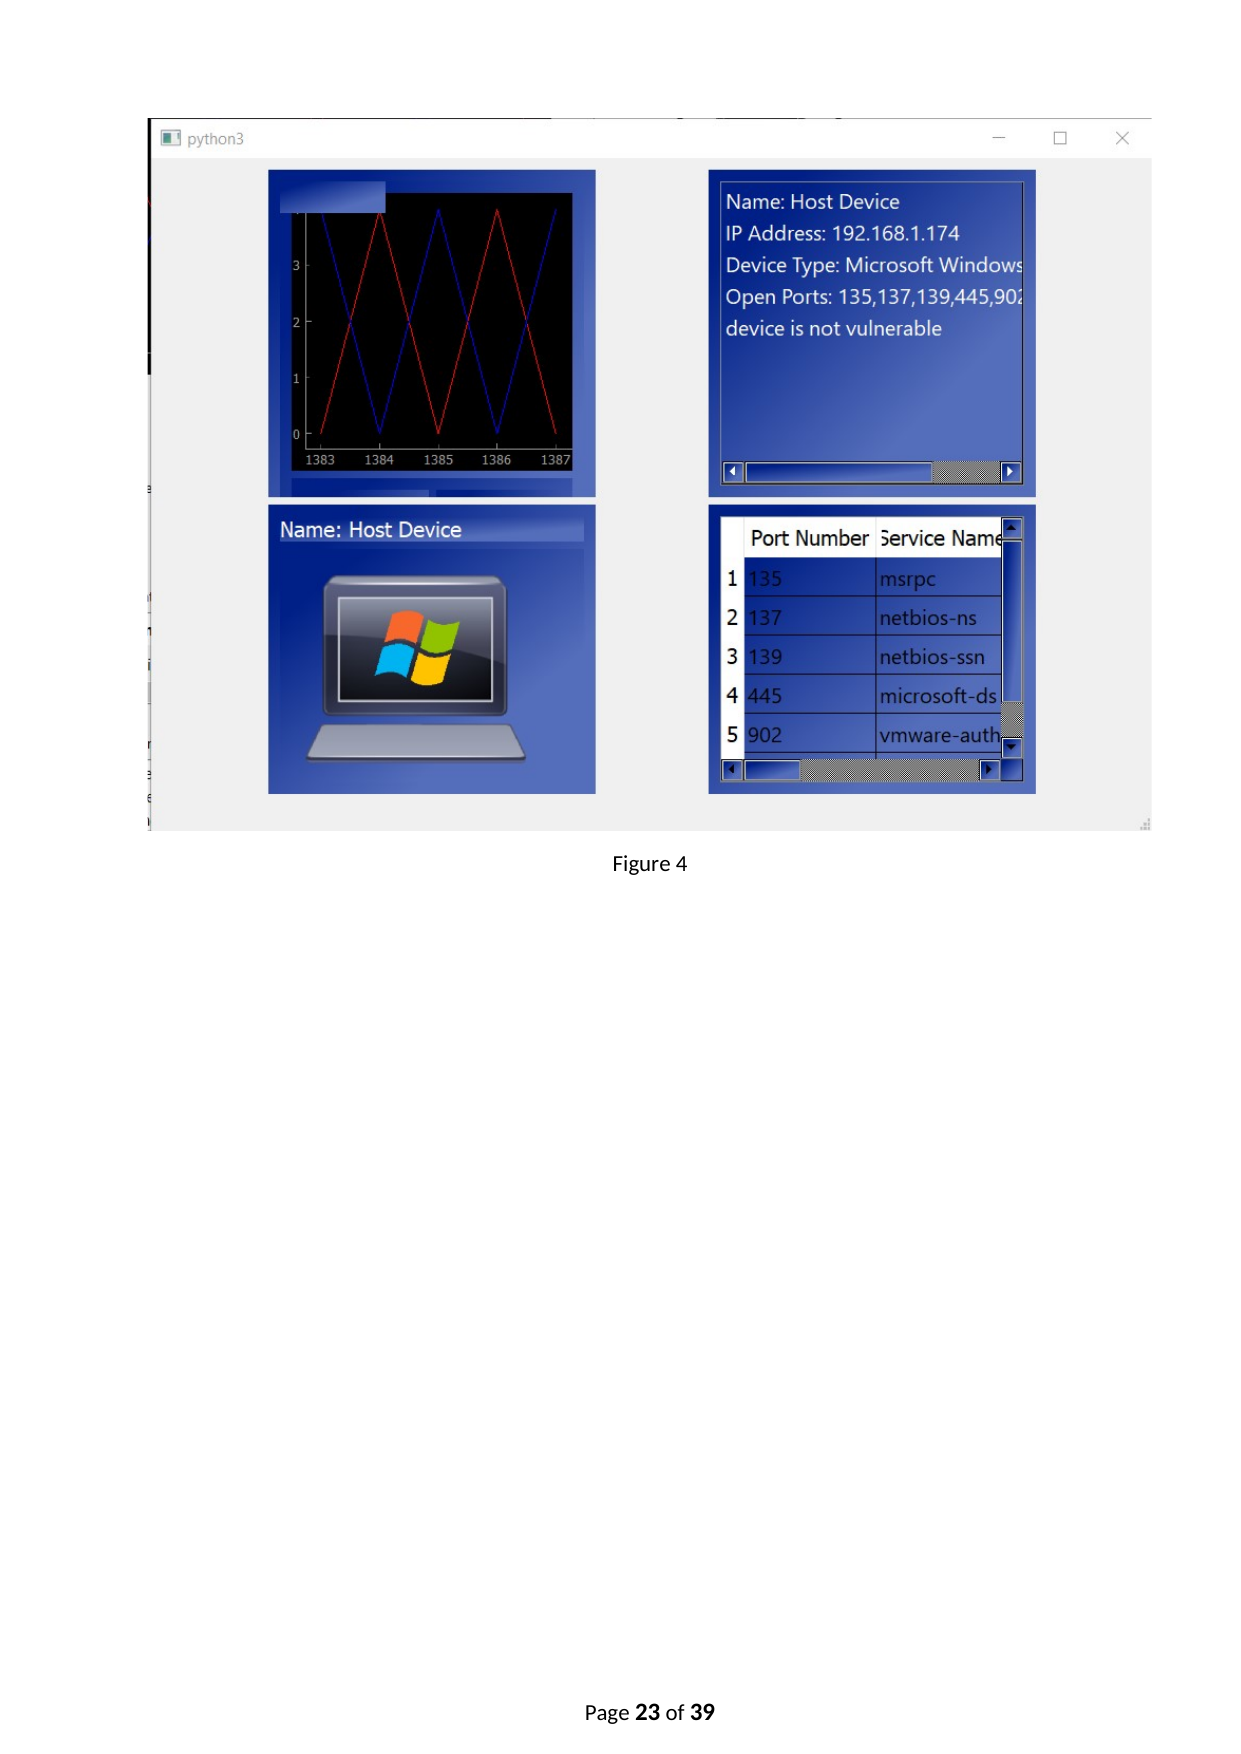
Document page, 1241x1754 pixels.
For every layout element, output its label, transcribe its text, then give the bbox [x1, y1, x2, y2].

picture [147, 118, 1152, 831]
text Figure 4 [148, 849, 1152, 877]
